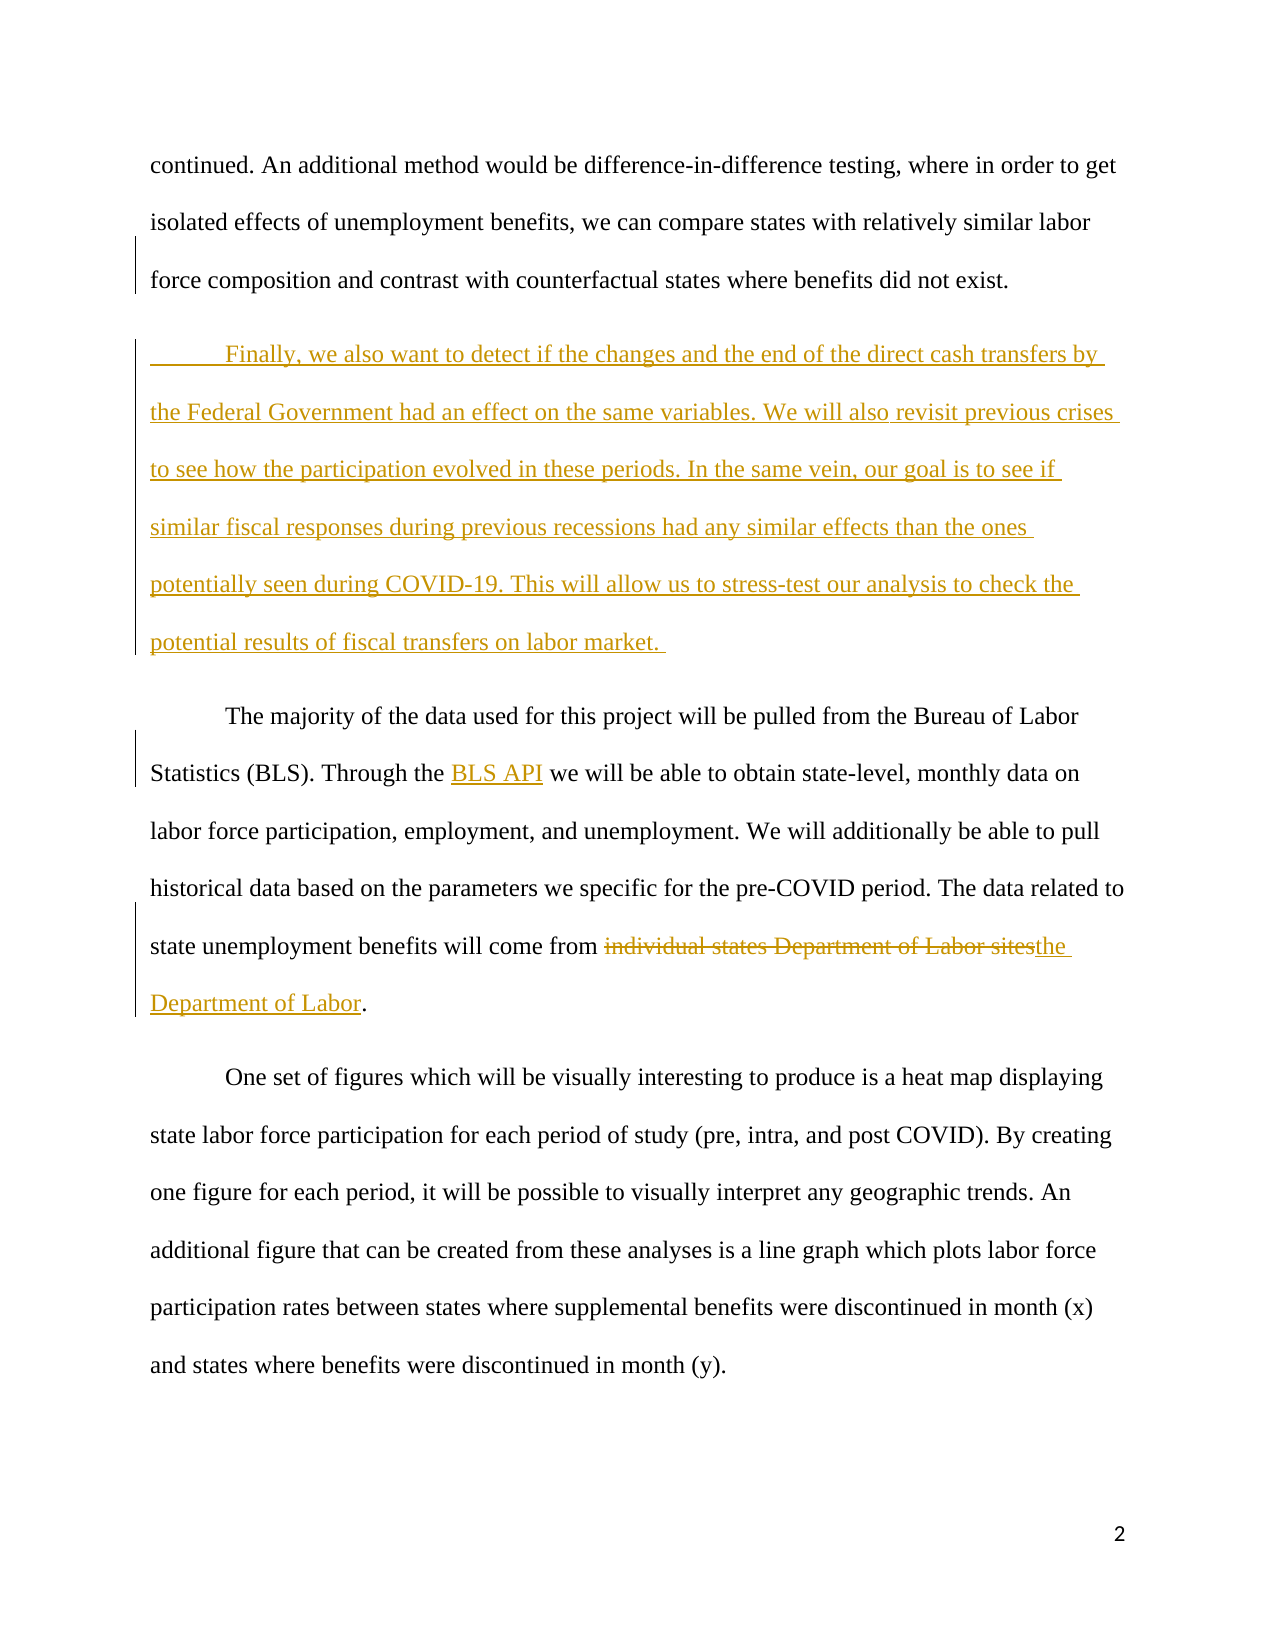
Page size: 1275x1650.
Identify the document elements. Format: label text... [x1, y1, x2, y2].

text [150, 150, 1125, 294]
text One set of figures which will be visually interesting to produce is a heat map displaying state labor force participation for each period of study (pre, intra, and post COVID). By creating one figure for each period, it will be possible to visually interpret any geographic trends. An additional figure that can be created from these analyses is a line graph which plots labor force participation rates between states where supplemental benefits were discontinued in month (x) and states where benefits were discontinued in month (y). [150, 1062, 1125, 1379]
text The majority of the data used for this project will be pulled from the Bureau of Labor Statistics (BLS). Through the we will be able to obtain state-level, monthly data on labor force participation, employment, and unemployment. We will additionally be able to pull historical data based on the parameters we specific for the pre-COVID period. The data related to state unemployment benefits will come from . [150, 701, 1125, 1017]
